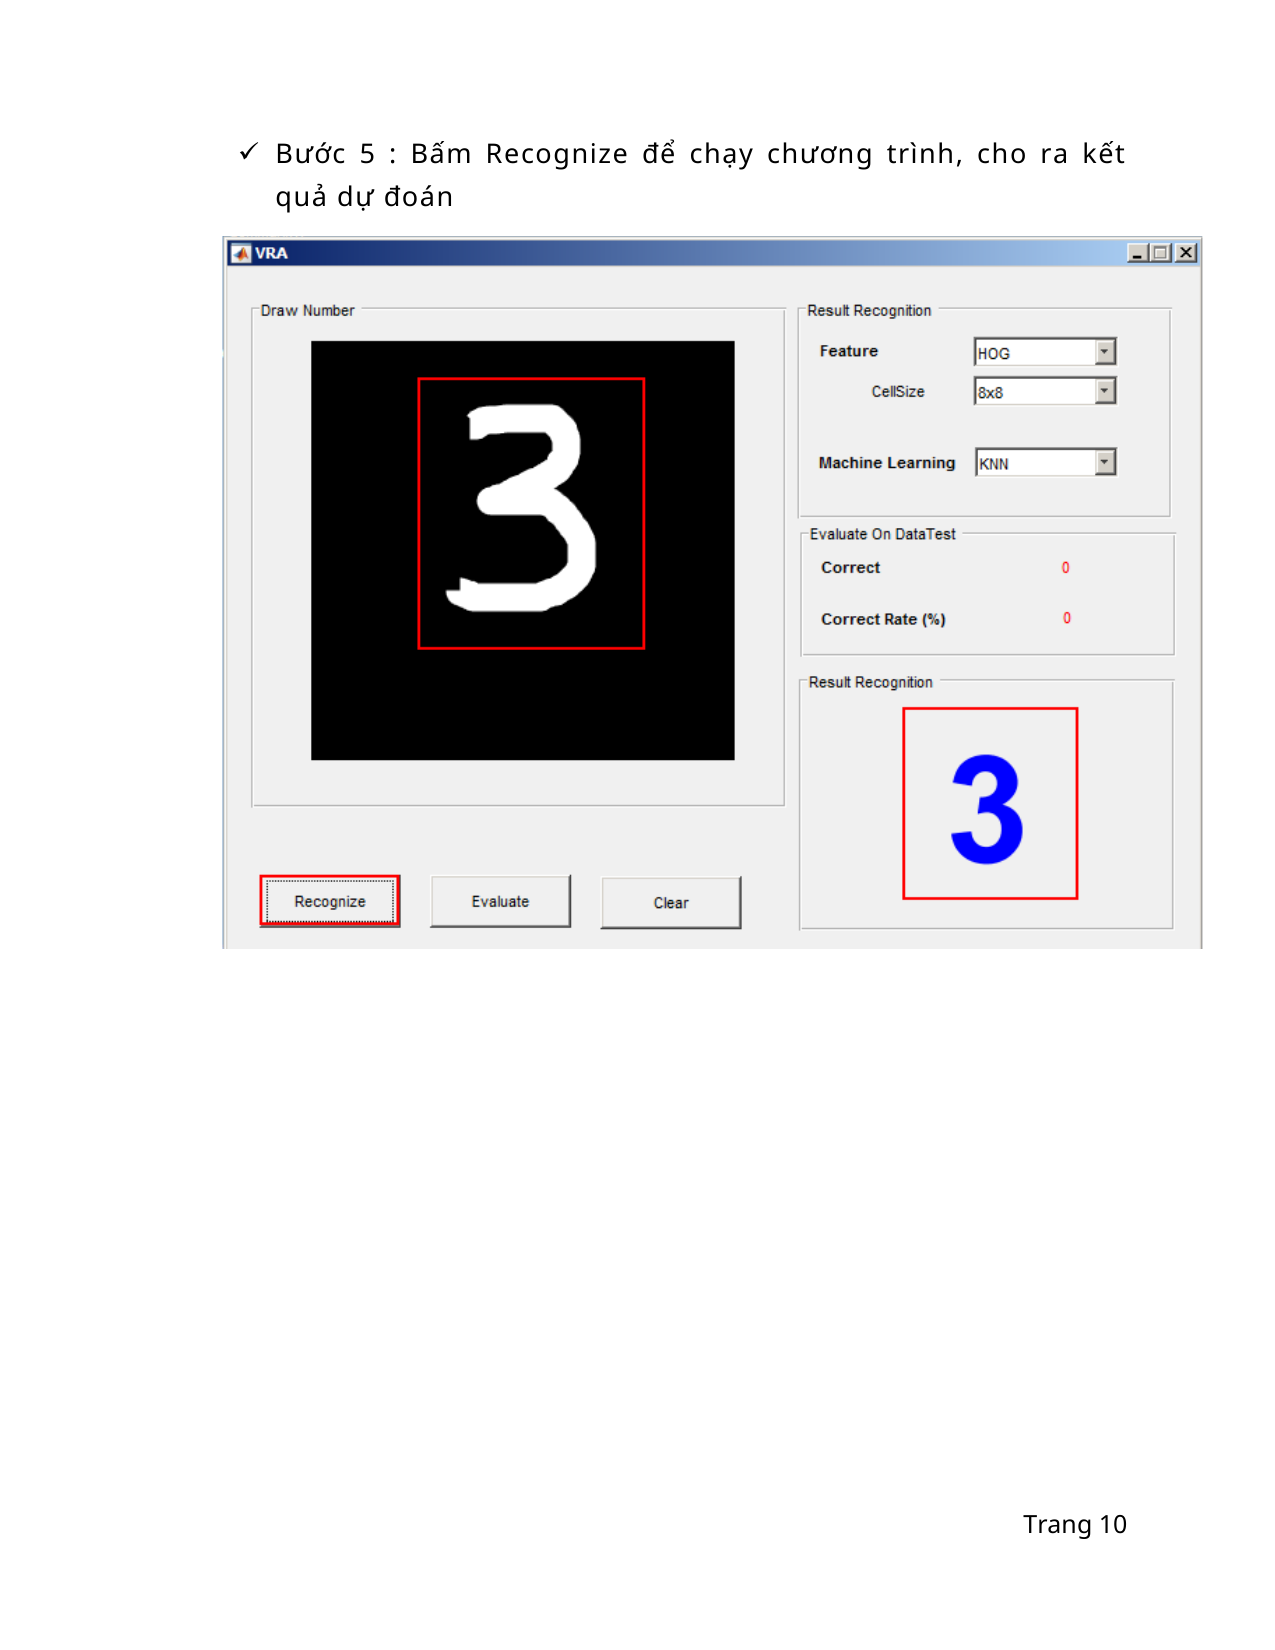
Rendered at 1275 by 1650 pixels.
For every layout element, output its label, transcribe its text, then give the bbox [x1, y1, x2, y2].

picture [222, 236, 1203, 949]
subtitle Bước 5 : Bấm Recognize để chạy chương trình, cho ra kết quả dự đoán [238, 134, 1127, 214]
